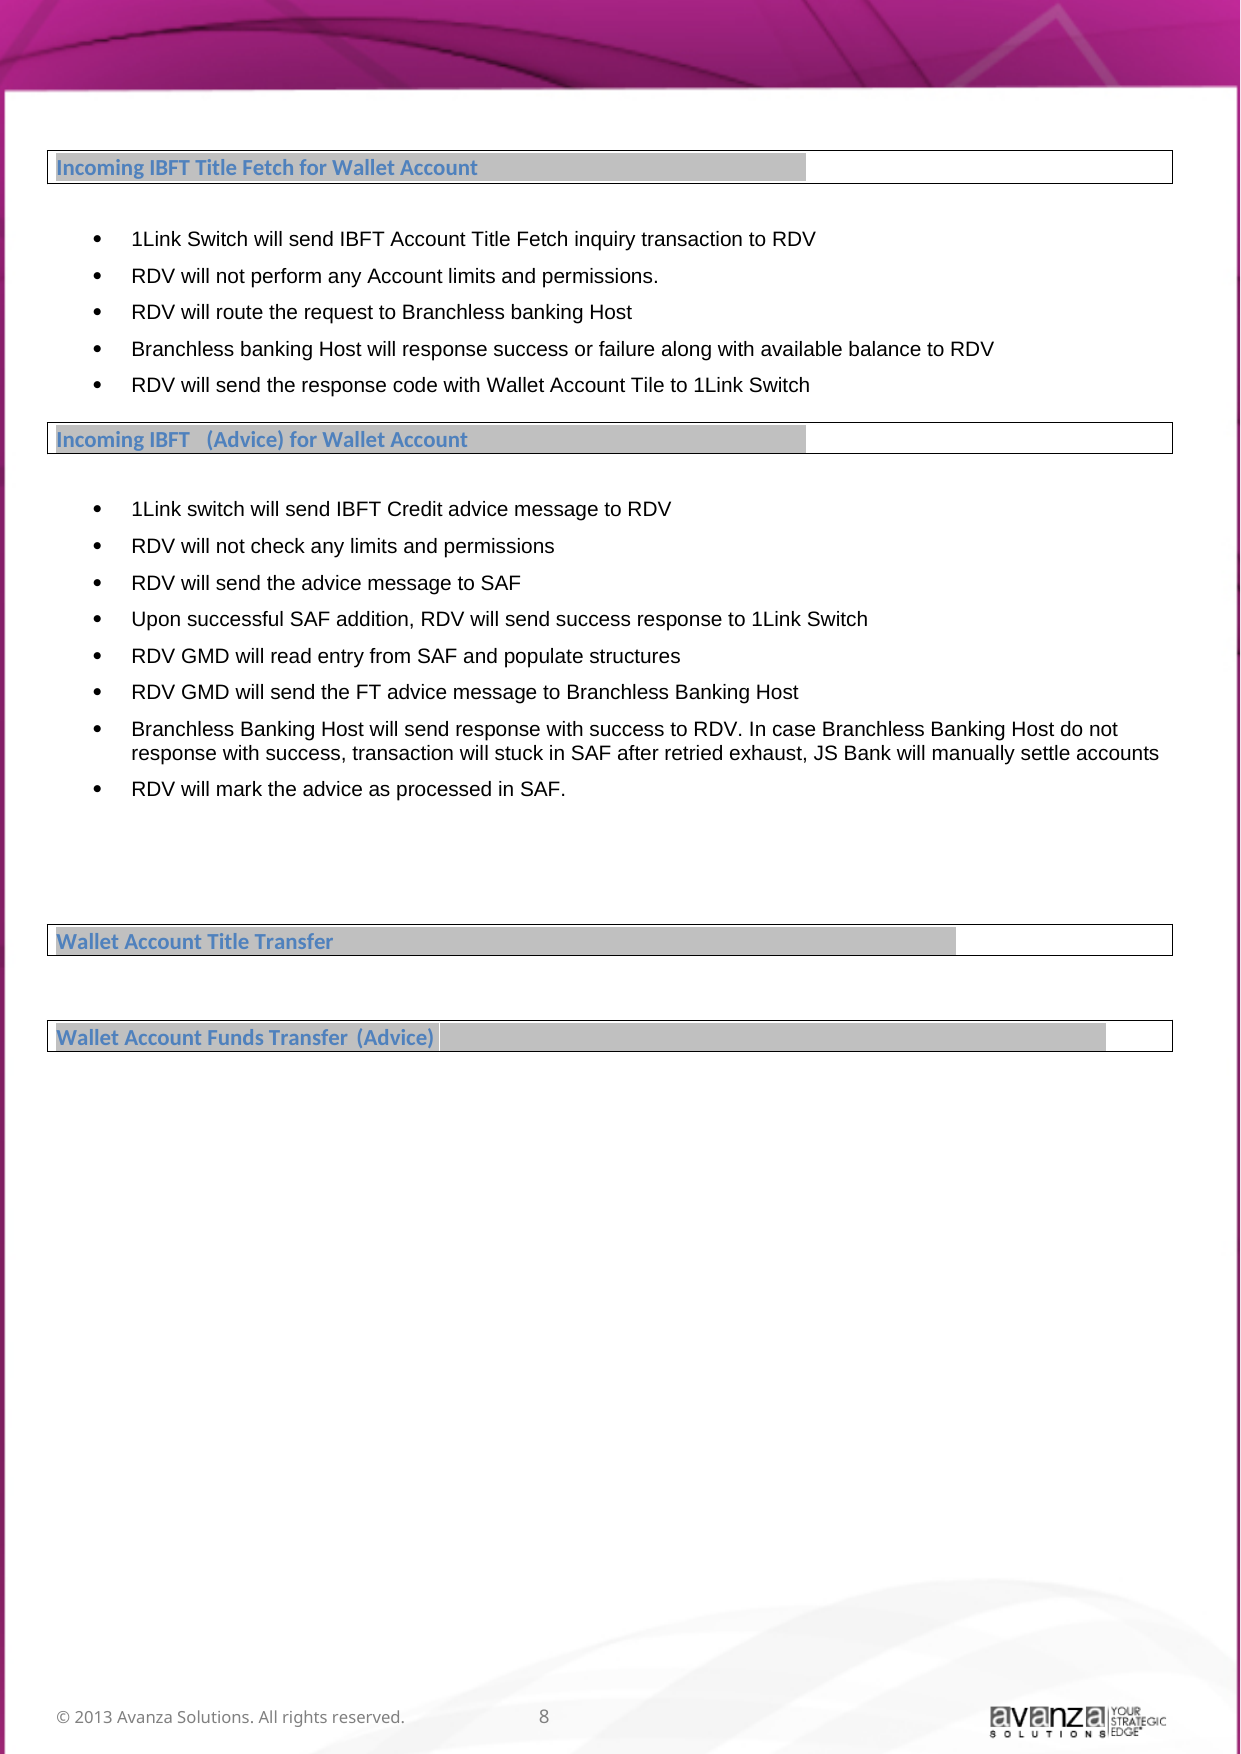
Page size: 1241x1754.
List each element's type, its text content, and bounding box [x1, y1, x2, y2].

subtitle Incoming IBFT Title Fetch for Wallet Account [48, 151, 1172, 183]
picture [0, 0, 1241, 1754]
list RDV will not check any limits and permissions [94, 534, 1172, 558]
list RDV GMD will read entry from SAF and populate structures [94, 643, 1172, 667]
list RDV will mark the advice as processed in SAF. [94, 777, 1172, 801]
list Upon successful SAF addition, RDV will send success response to 1Link Switch [94, 607, 1172, 631]
subtitle Wallet Account Title Transfer [48, 925, 1172, 955]
list RDV will not perform any Account limits and permissions. [94, 263, 1172, 288]
subtitle Incoming IBFT (Advice) for Wallet Account [48, 423, 1172, 453]
list 1Link switch will send IBFT Credit advice message to RDV [94, 497, 1172, 521]
list Branchless banking Host will response success or failure along with available balance to RDV [94, 337, 1172, 361]
list 1Link Switch will send IBFT Account Title Fetch inquiry transaction to RDV [94, 227, 1172, 251]
list RDV will send the response code with Wallet Account Tile to 1Link Switch [94, 373, 1172, 397]
list RDV will send the advice message to SAF [94, 570, 1172, 594]
subtitle Wallet Account Funds Transfer (Advice) [48, 1021, 1172, 1051]
list Branchless Banking Host will send response with success to RDV. In case Branchless Banking Host do not response with success, transaction will stuck in SAF after retried exhaust, JS Bank will manually settle accounts [94, 717, 1172, 764]
list RDV GMD will send the FT advice message to Branchless Banking Host [94, 680, 1172, 704]
list RDV will route the request to Branchless banking Host [94, 300, 1172, 324]
